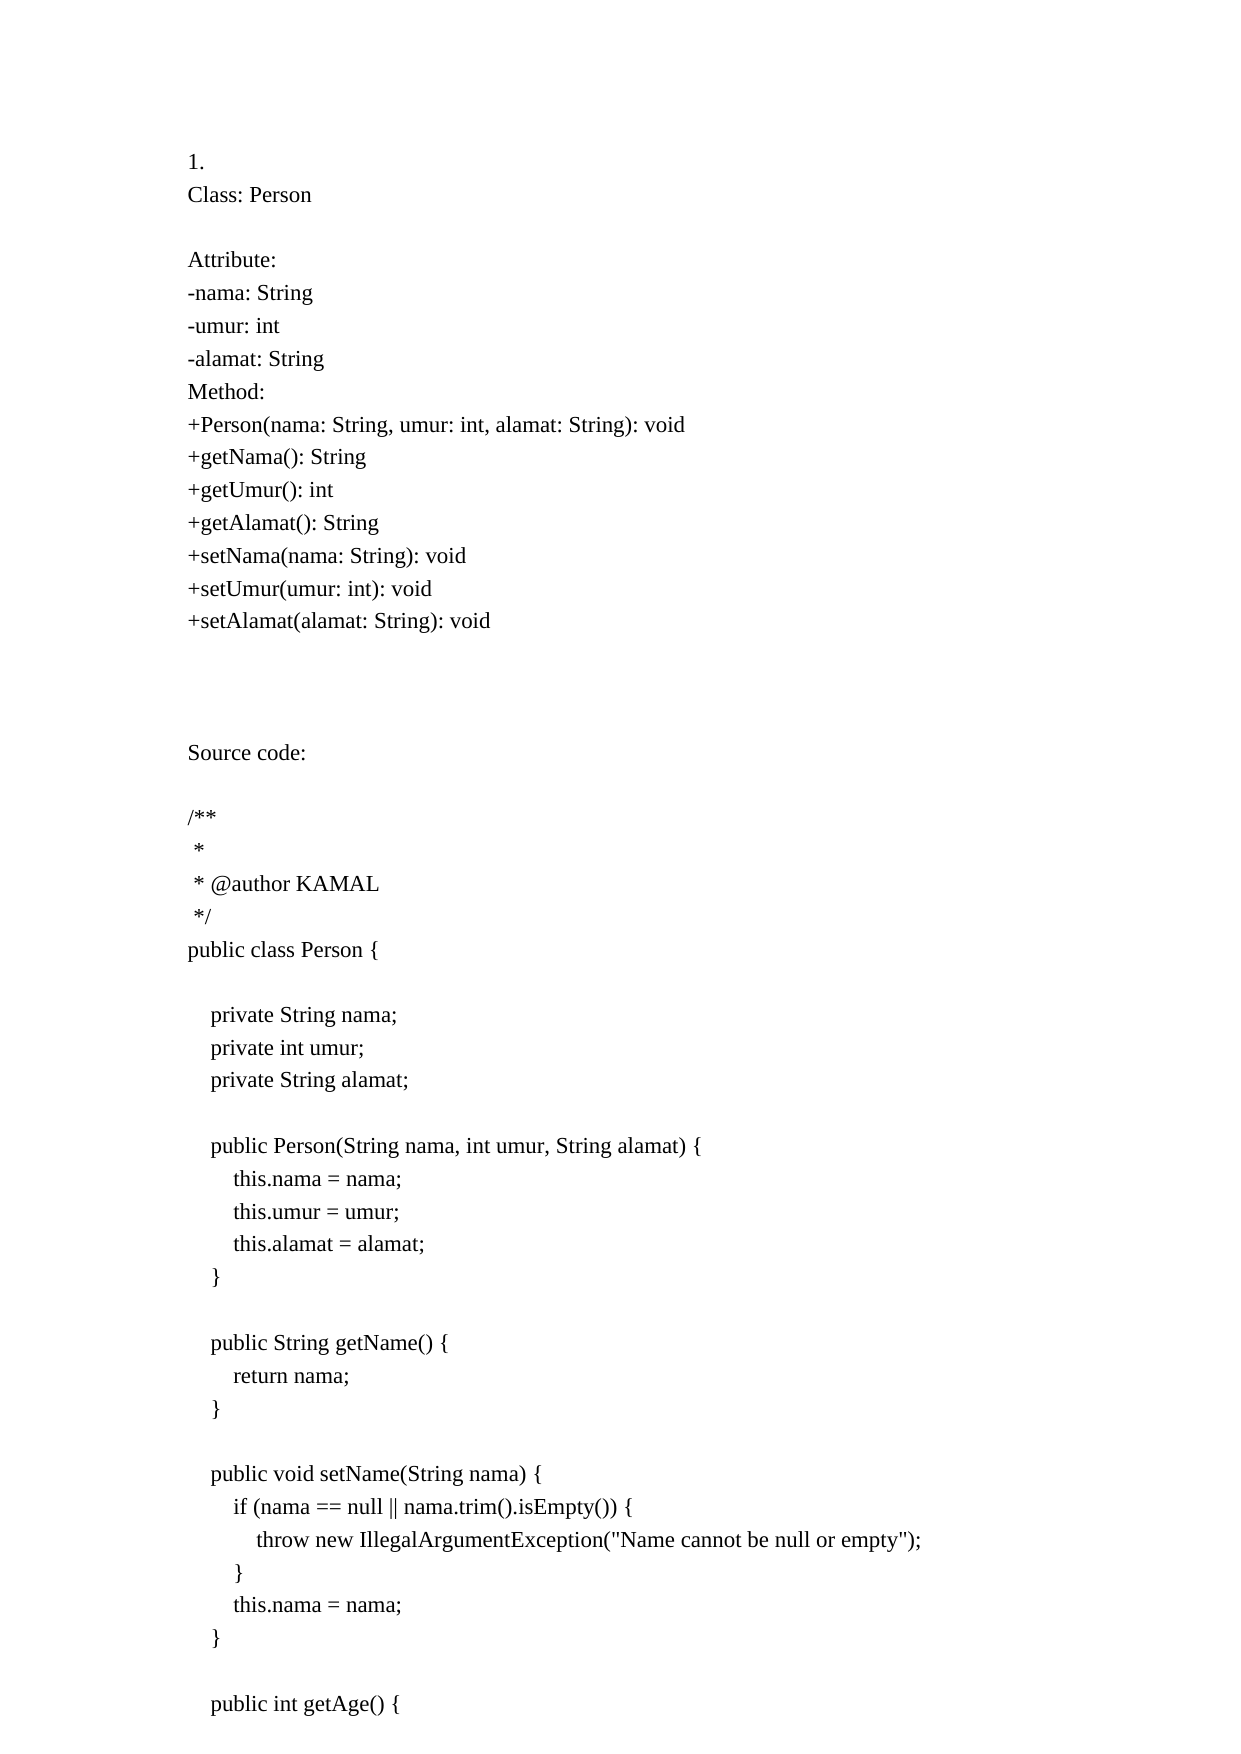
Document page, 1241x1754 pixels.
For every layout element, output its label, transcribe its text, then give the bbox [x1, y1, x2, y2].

text -umur: int [187, 312, 1078, 338]
text } [187, 1394, 1078, 1421]
text this.nama = nama; [187, 1591, 1078, 1618]
text public int getAge() { [187, 1690, 1078, 1716]
text +getAlamat(): String [187, 509, 1078, 535]
text * @author KAMAL [187, 870, 1078, 896]
text +setUmur(umur: int): void [187, 575, 1078, 601]
text Source code: [187, 739, 1078, 765]
text public String getName() { [187, 1329, 1078, 1355]
text if (nama == null || nama.trim().isEmpty()) { [187, 1493, 1078, 1519]
text public Person(String nama, int umur, String alamat) { [187, 1132, 1078, 1158]
text public class Person { [187, 936, 1078, 962]
text } [187, 1624, 1078, 1651]
text -alamat: String [187, 345, 1078, 371]
text } [187, 1559, 1078, 1585]
text } [187, 1263, 1078, 1290]
text Method: [187, 378, 1078, 404]
text private String nama; [187, 1001, 1078, 1027]
text this.umur = umur; [187, 1198, 1078, 1224]
text Class: Person [187, 181, 1078, 207]
text throw new IllegalArgumentException("Name cannot be null or empty"); [187, 1526, 1078, 1552]
text +setAlamat(alamat: String): void [187, 607, 1078, 634]
text +setNama(nama: String): void [187, 542, 1078, 568]
text -nama: String [187, 279, 1078, 306]
text Attribute: [187, 247, 1078, 273]
text +getNama(): String [187, 443, 1078, 470]
text public void setName(String nama) { [187, 1460, 1078, 1487]
text */ [187, 903, 1078, 929]
text this.alamat = alamat; [187, 1231, 1078, 1257]
text private int umur; [187, 1034, 1078, 1060]
text +Person(nama: String, umur: int, alamat: String): void [187, 411, 1078, 437]
text this.nama = nama; [187, 1165, 1078, 1191]
text 1. [187, 148, 1078, 174]
text private String alamat; [187, 1066, 1078, 1093]
text /** [187, 804, 1078, 831]
text return nama; [187, 1362, 1078, 1388]
text * [187, 837, 1078, 863]
text +getUmur(): int [187, 476, 1078, 503]
